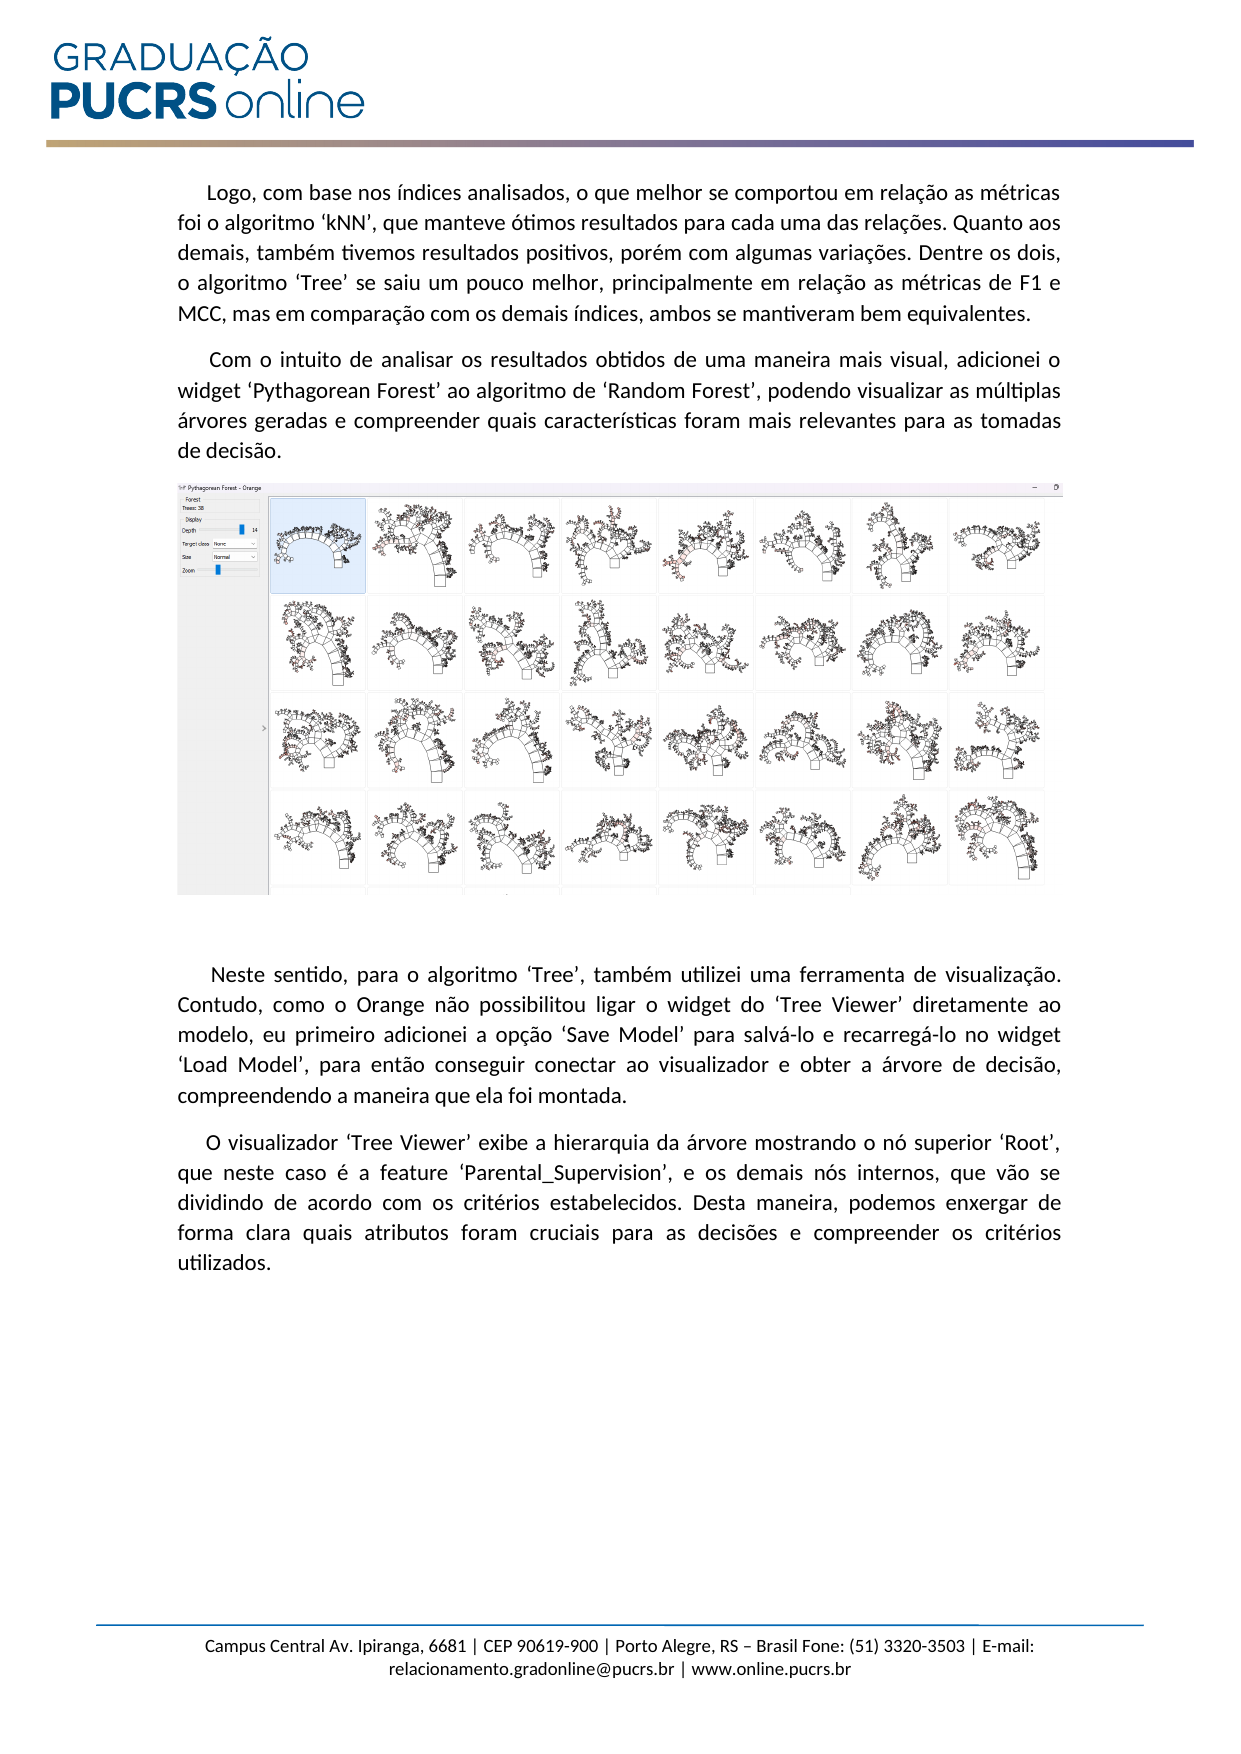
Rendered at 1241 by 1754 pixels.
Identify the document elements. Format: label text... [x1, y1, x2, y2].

text Logo, com base nos índices analisados, o que melhor se comportou em relação as métricas foi o algoritmo ‘kNN’, que manteve ótimos resultados para cada uma das relações. Quanto aos demais, também tivemos resultados positivos, porém com algumas variações. Dentre os dois, o algoritmo ‘Tree’ se saiu um pouco melhor, principalmente em relação as métricas de F1 e MCC, mas em comparação com os demais índices, ambos se mantiveram bem equivalentes. [177, 150, 1063, 327]
text O visualizador ‘Tree Viewer’ exibe a hierarquia da árvore mostrando o nó superior ‘Root’, que neste caso é a feature ‘Parental_Supervision’, e os demais nós internos, que vão se dividindo de acordo com os critérios estabelecidos. Desta maneira, podemos enxergar de forma clara quais atributos foram cruciais para as decisões e compreender os critérios utilizados. [177, 1128, 1063, 1276]
picture [35, 27, 1203, 150]
text Neste sentido, para o algoritmo ‘Tree’, também utilizei uma ferramenta de visualização. Contudo, como o Orange não possibilitou ligar o widget do ‘Tree Viewer’ diretamente ao modelo, eu primeiro adicionei a opção ‘Save Model’ para salvá-lo e recarregá-lo no widget ‘Load Model’, para então conseguir conectar ao visualizador e obter a árvore de decisão, compreendendo a maneira que ela foi montada. [177, 960, 1063, 1109]
text Com o intuito de analisar os resultados obtidos de uma maneira mais visual, adicionei o widget ‘Pythagorean Forest’ ao algoritmo de ‘Random Forest’, podendo visualizar as múltiplas árvores geradas e compreender quais características foram mais relevantes para as tomadas de decisão. [177, 346, 1063, 464]
picture [177, 483, 1063, 895]
